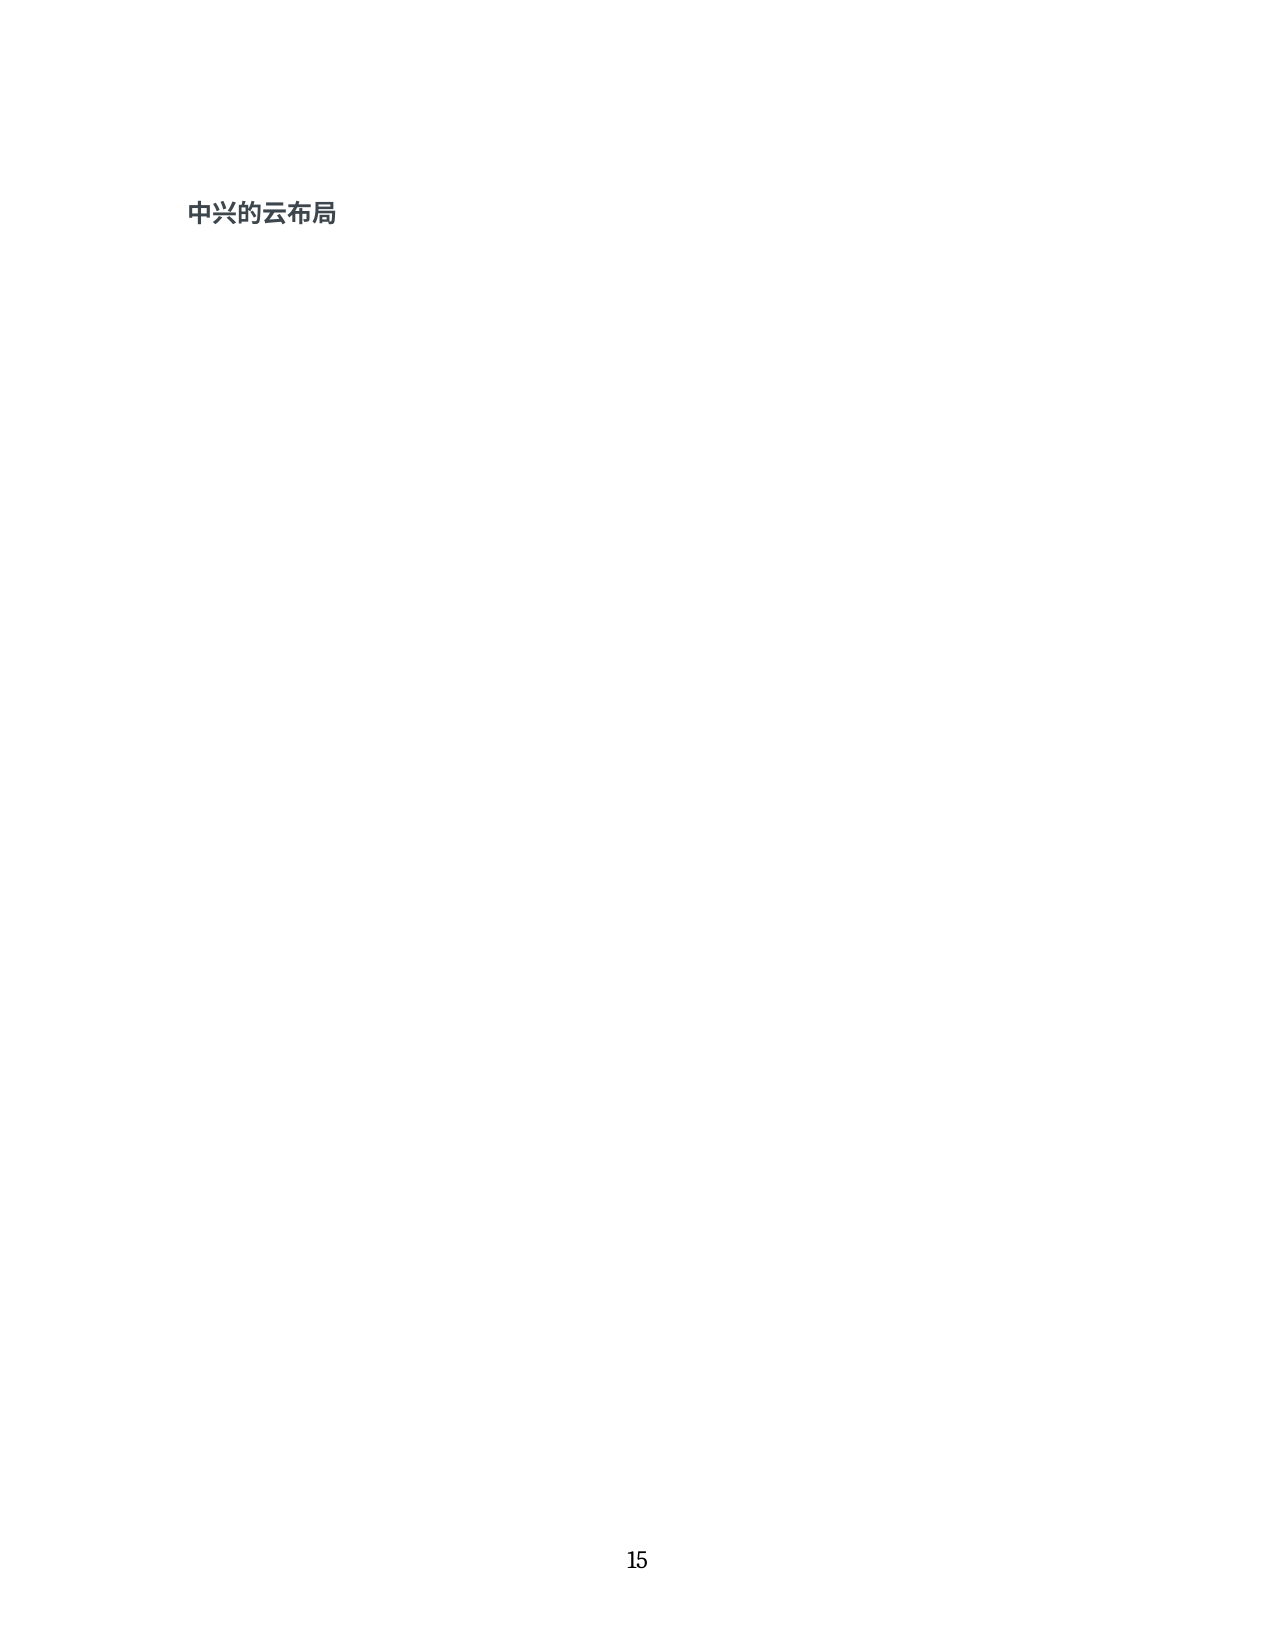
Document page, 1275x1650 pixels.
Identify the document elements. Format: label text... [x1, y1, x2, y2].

subtitle 中兴的云布局 [187, 173, 1087, 230]
